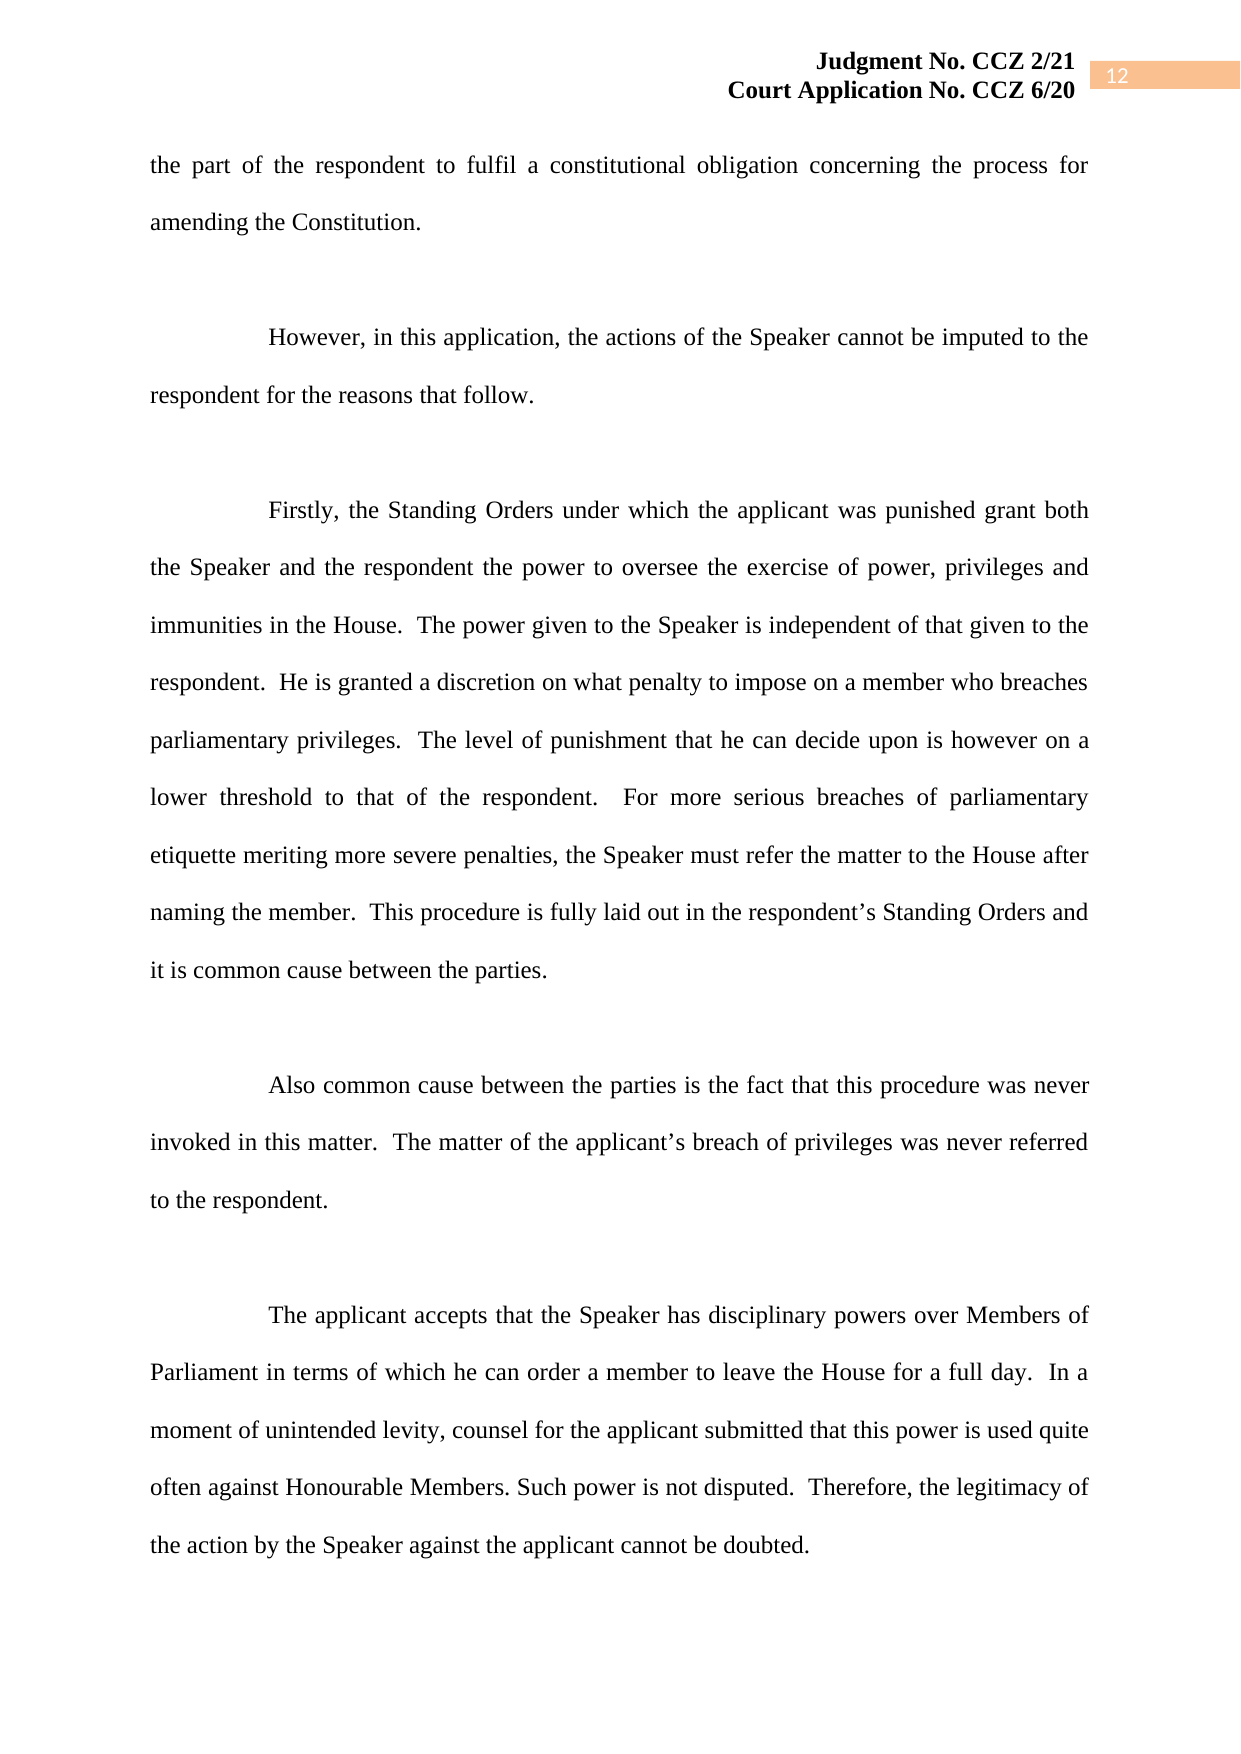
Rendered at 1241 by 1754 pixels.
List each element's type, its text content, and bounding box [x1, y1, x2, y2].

text The applicant accepts that the Speaker has disciplinary powers over Members of Parliament in terms of which he can order a member to leave the House for a full day. In a moment of unintended levity, counsel for the applicant submitted that this power is used quite often against Honourable Members. Such power is not disputed. Therefore, the legitimacy of the action by the Speaker against the applicant cannot be doubted. [150, 1300, 1090, 1559]
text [150, 150, 1090, 236]
text Also common cause between the parties is the fact that this procedure was never invoked in this matter. The matter of the applicant’s breach of privileges was never referred to the respondent. [150, 1070, 1090, 1214]
text However, in this application, the actions of the Speaker cannot be imputed to the respondent for the reasons that follow. [150, 322, 1090, 409]
text Firstly, the Standing Orders under which the applicant was punished grant both the Speaker and the respondent the power to oversee the exercise of power, privileges and immunities in the House. The power given to the Speaker is independent of that given to the respondent. He is granted a discretion on what penalty to impose on a member who breaches parliamentary privileges. The level of punishment that he can decide upon is however on a lower threshold to that of the respondent. For more serious breaches of parliamentary etiquette meriting more severe penalties, the Speaker must refer the matter to the House after naming the member. This procedure is fully laid out in the respondent’s Standing Orders and it is common cause between the parties. [150, 495, 1090, 984]
